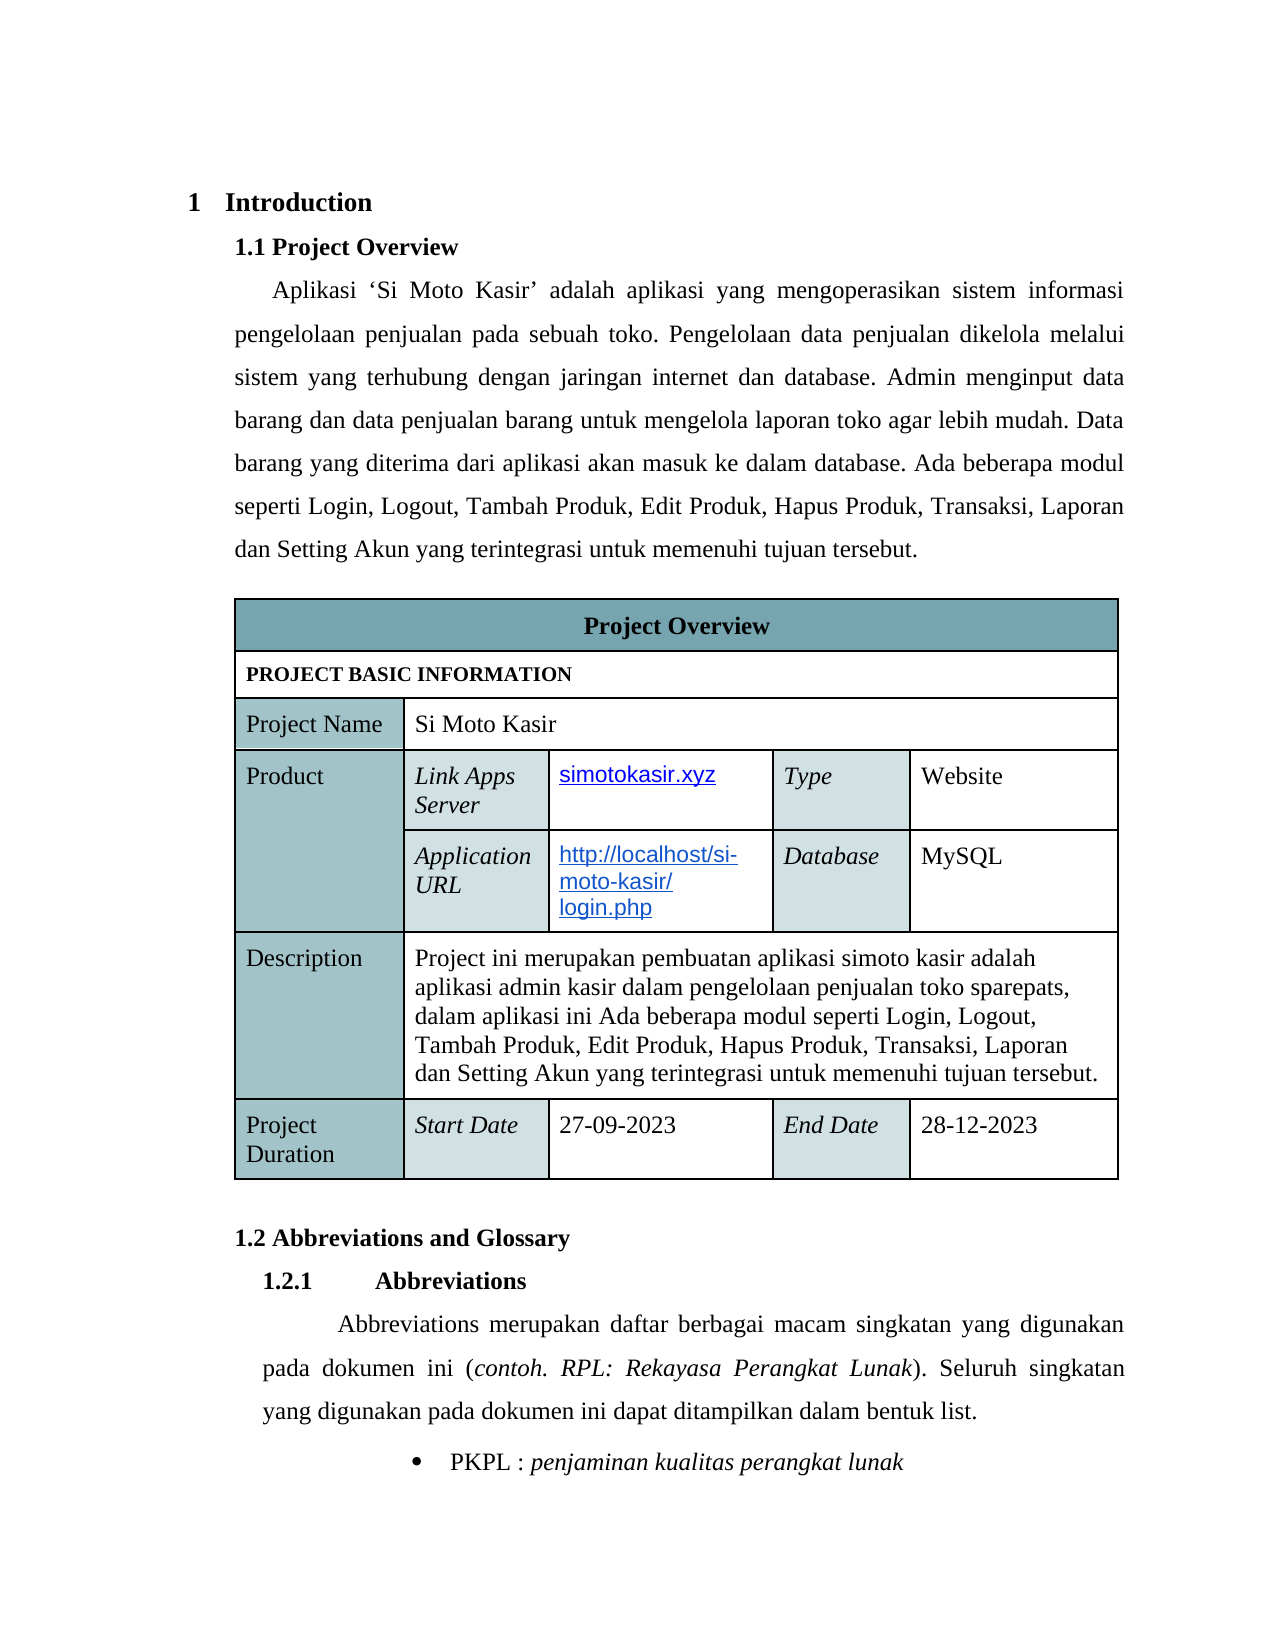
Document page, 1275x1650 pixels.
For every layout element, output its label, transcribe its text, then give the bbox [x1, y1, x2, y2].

subtitle Project Overview [234, 232, 1125, 261]
table_cell 28-12-2023 [911, 1100, 1117, 1178]
table_cell Project Name [236, 699, 403, 748]
table_cell Project ini merupakan pembuatan aplikasi simoto kasir adalah aplikasi admin kasir dalam pengelolaan penjualan toko sparepats, dalam aplikasi ini Ada beberapa modul seperti Login, Logout, Tambah Produk, Edit Produk, Hapus Produk, Transaksi, Laporan dan Setting Akun yang terintegrasi untuk memenuhi tujuan tersebut. [405, 933, 1117, 1098]
subtitle Abbreviations [262, 1266, 1125, 1295]
table_cell 27-09-2023 [550, 1100, 772, 1178]
table_cell http://localhost/si-moto-kasir/login.php [550, 831, 772, 931]
table_cell Description [236, 933, 403, 1098]
table_cell Start Date [405, 1100, 548, 1178]
subtitle Abbreviations and Glossary [234, 1223, 1125, 1252]
table_cell Link Apps Server [405, 751, 548, 829]
list PKPL : penjaminan kualitas perangkat lunak [412, 1447, 1125, 1476]
table_cell End Date [774, 1100, 909, 1178]
table_cell simotokasir.xyz [550, 751, 772, 829]
table_cell Project Duration [236, 1100, 403, 1178]
text Aplikasi ‘Si Moto Kasir’ adalah aplikasi yang mengoperasikan sistem informasi pengelolaan penjualan pada sebuah toko. Pengelolaan data penjualan dikelola melalui sistem yang terhubung dengan jaringan internet dan database. Admin menginput data barang dan data penjualan barang untuk mengelola laporan toko agar lebih mudah. Data barang yang diterima dari aplikasi akan masuk ke dalam database. Ada beberapa modul seperti Login, Logout, Tambah Produk, Edit Produk, Hapus Produk, Transaksi, Laporan dan Setting Akun yang terintegrasi untuk memenuhi tujuan tersebut. [234, 276, 1125, 563]
subtitle Abbreviations merupakan daftar berbagai macam singkatan yang digunakan pada dokumen ini (contoh. RPL: Rekayasa Perangkat Lunak). Seluruh singkatan yang digunakan pada dokumen ini dapat ditampilkan dalam bentuk list. [262, 1309, 1125, 1424]
table_cell Database [774, 831, 909, 931]
subtitle Introduction [187, 186, 1125, 217]
table_cell Si Moto Kasir [405, 699, 1117, 748]
table_cell Product [236, 751, 403, 931]
table_cell Type [774, 751, 909, 829]
table_header Project Overview [236, 600, 1117, 650]
table_cell Website [911, 751, 1117, 829]
table_cell MySQL [911, 831, 1117, 931]
table_cell PROJECT BASIC INFORMATION [236, 652, 1117, 697]
table_cell Application URL [405, 831, 548, 931]
